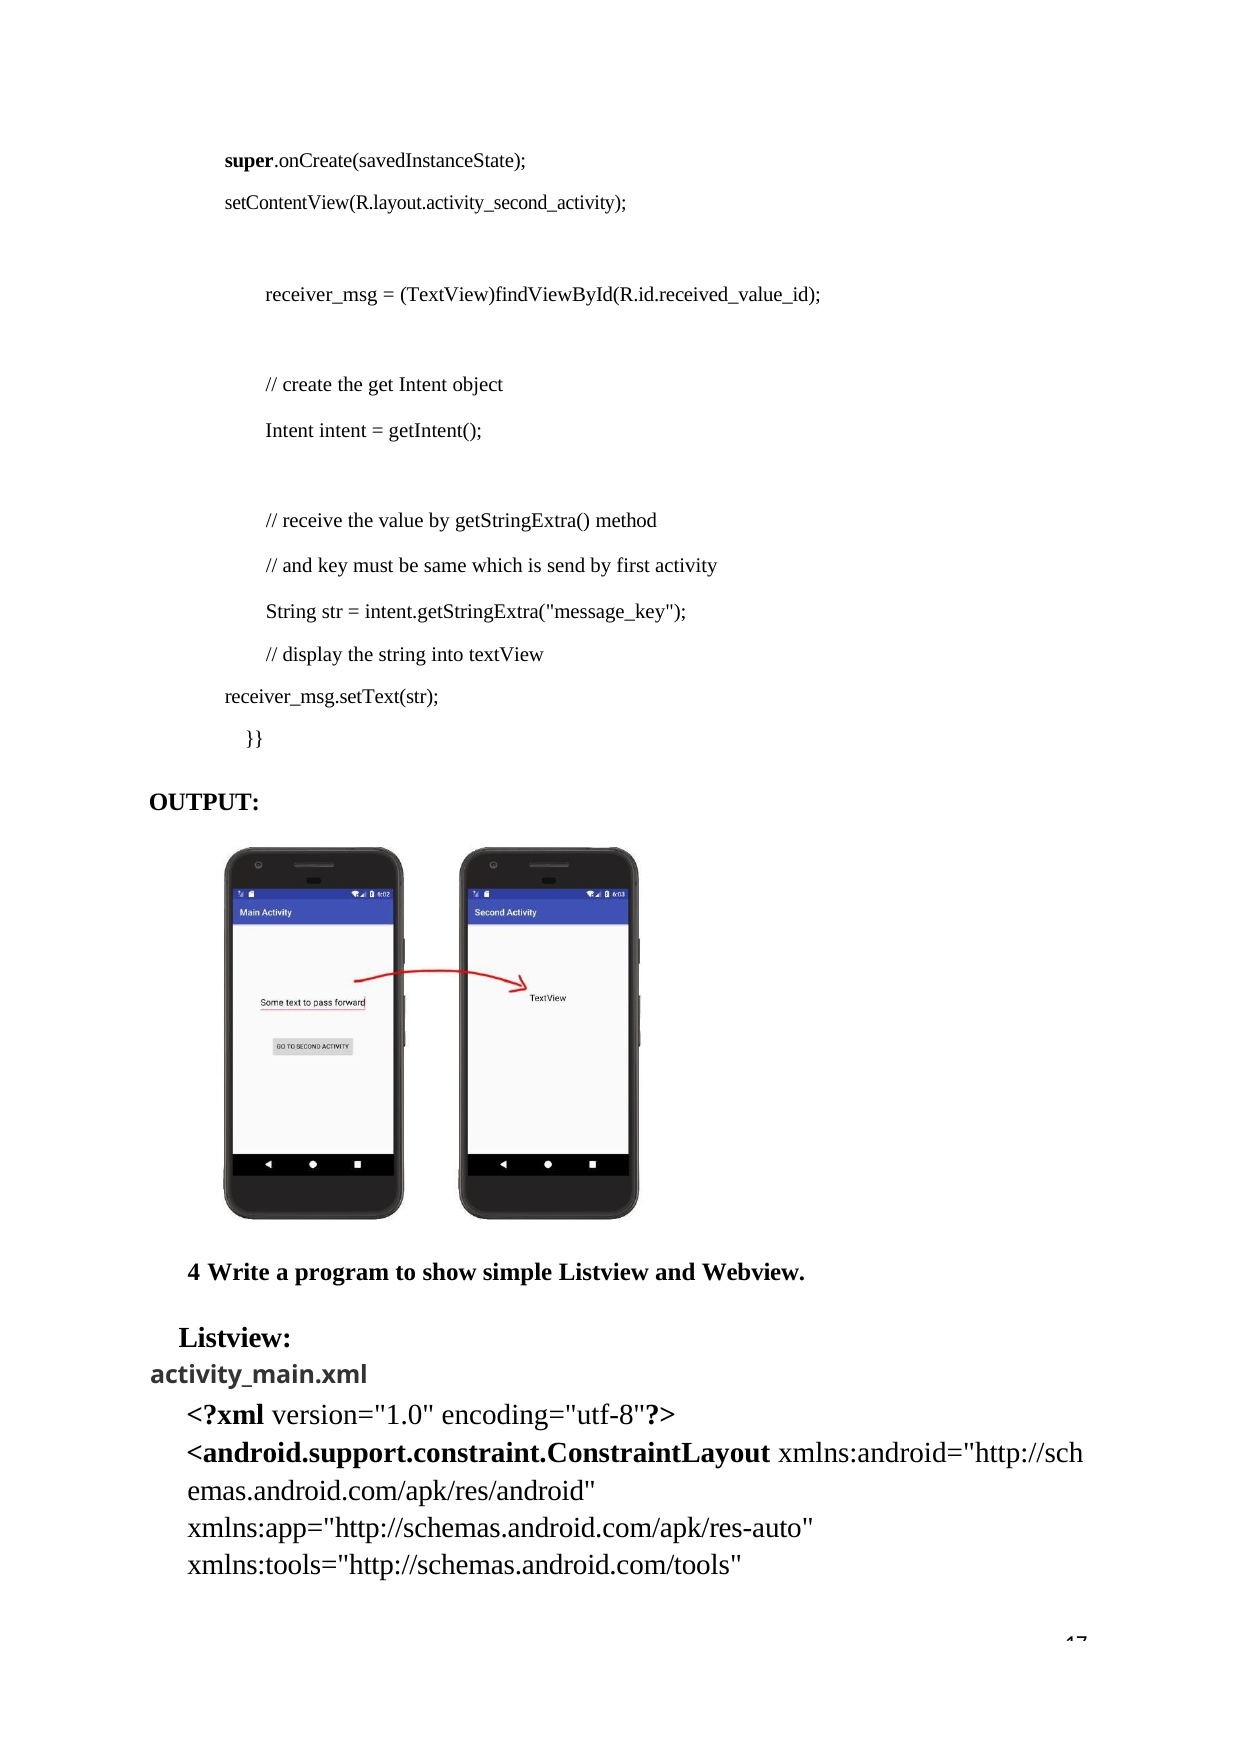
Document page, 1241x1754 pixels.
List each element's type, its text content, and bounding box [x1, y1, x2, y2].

subtitle Listview: [178, 1320, 1101, 1354]
text // create the get Intent object Intent intent = getIntent(); [265, 372, 506, 442]
text }} [244, 726, 1101, 750]
text <android.support.constraint.ConstraintLayout xmlns:android="http://sch emas.android.com/apk/res/android" xmlns:app="http://schemas.android.com/apk/res-auto" xmlns:tools="http://schemas.android.com/tools" [186, 1436, 1084, 1581]
text activity_main.xml [150, 1357, 1101, 1391]
picture [216, 847, 647, 1221]
text receiver_msg.setText(str); [224, 684, 1101, 708]
text // and key must be same which is send by first activity String str = intent.getStringExtra("message_key"); [266, 553, 736, 623]
list Write a program to show simple Listview and Webview. [187, 1257, 1101, 1286]
text receiver_msg = (TextView)findViewById(R.id.received_value_id); [265, 282, 1101, 306]
text super.onCreate(savedInstanceState); setContentView(R.layout.activity_second_activity); [224, 148, 910, 214]
text // display the string into textView [266, 644, 1101, 666]
text OUTPUT: [148, 787, 1101, 815]
text <?xml version="1.0" encoding="utf-8"?> [186, 1397, 1101, 1430]
text // receive the value by getStringExtra() method [266, 508, 1101, 532]
